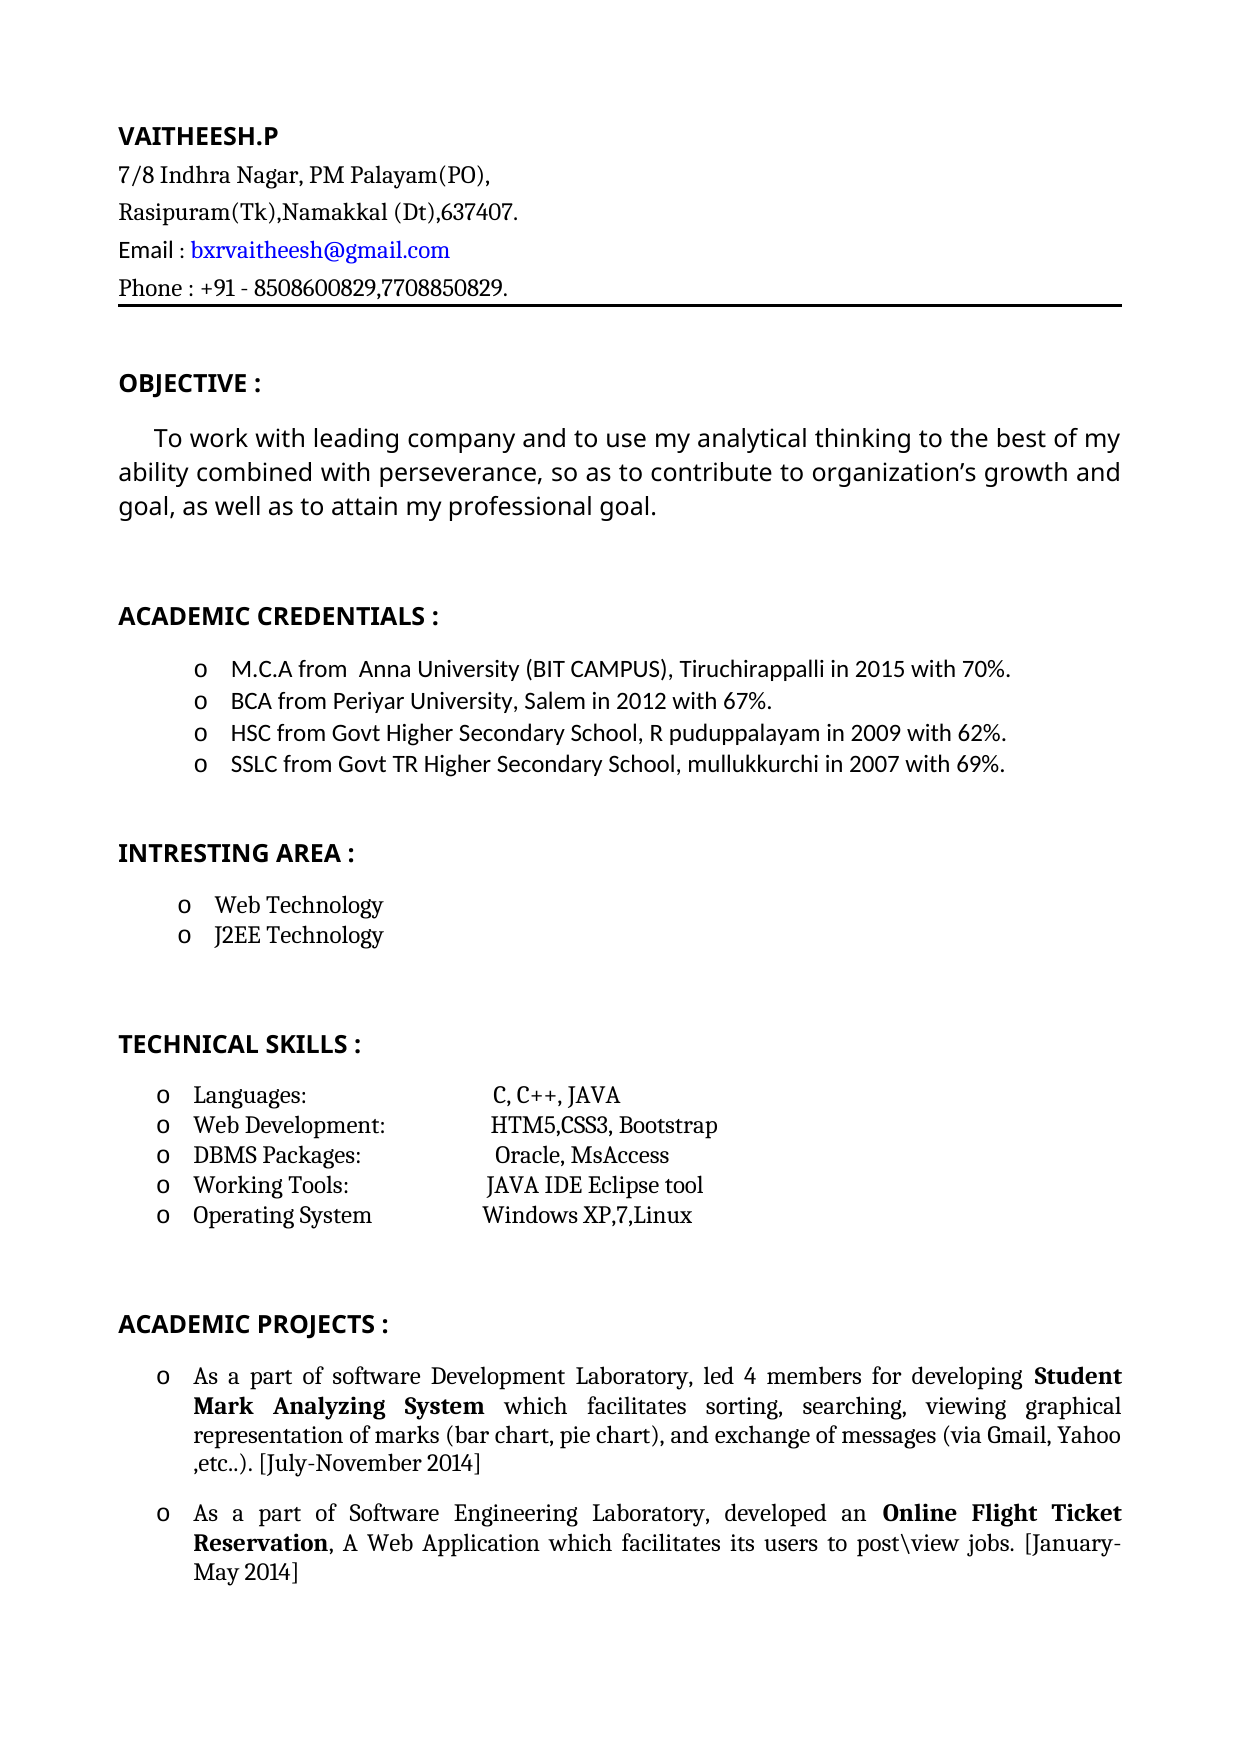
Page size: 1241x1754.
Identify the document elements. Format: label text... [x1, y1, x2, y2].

list DBMS Packages: Oracle, MsAccess [156, 1141, 1122, 1171]
text VAITHEESH.P [118, 118, 1122, 152]
list Operating System Windows XP,7,Linux [156, 1201, 1122, 1231]
text OBJECTIVE : [118, 365, 1122, 399]
text Rasipuram(Tk),Namakkal (Dt),637407. [118, 198, 1122, 226]
text 7/8 Indhra Nagar, PM Palayam(PO), [118, 161, 1122, 189]
list Web Development: HTM5,CSS3, Bootstrap [156, 1111, 1122, 1141]
list SSLC from Govt TR Higher Secondary School, mullukkurchi in 2007 with 69%. [193, 748, 1122, 780]
text Email : bxrvaitheesh@gmail.com [118, 235, 1122, 265]
list M.C.A from Anna University (BIT CAMPUS), Tiruchirappalli in 2015 with 70%. [193, 653, 1122, 685]
text To work with leading company and to use my analytical thinking to the best of my ability combined with perseverance, so as to contribute to organization’s growth and goal, as well as to attain my professional goal. [118, 420, 1122, 522]
text Phone : +91 - 8508600829,7708850829. [118, 273, 1122, 304]
list Languages: C, C++, JAVA [156, 1081, 1122, 1111]
text INTRESTING AREA : [118, 836, 1122, 870]
text ACADEMIC CREDENTIALS : [118, 598, 1122, 632]
list BCA from Periyar University, Salem in 2012 with 67%. [193, 685, 1122, 717]
list As a part of software Development Laboratory, led 4 members for developing Student Mark Analyzing System which facilitates sorting, searching, viewing graphical representation of marks (bar chart, pie chart), and exchange of messages (via Gmail, Yahoo ,etc..). [July-November 2014] [156, 1362, 1122, 1478]
list HSC from Govt Higher Secondary School, R puduppalayam in 2009 with 62%. [193, 717, 1122, 748]
list As a part of Software Engineering Laboratory, developed an Online Flight Ticket Reservation, A Web Application which facilitates its users to post\view jobs. [January-May 2014] [156, 1499, 1122, 1586]
text TECHNICAL SKILLS : [118, 1026, 1122, 1060]
list J2EE Technology [177, 921, 1122, 951]
text ACADEMIC PROJECTS : [118, 1307, 1122, 1341]
list Working Tools: JAVA IDE Eclipse tool [156, 1171, 1122, 1201]
list Web Technology [177, 891, 1122, 921]
